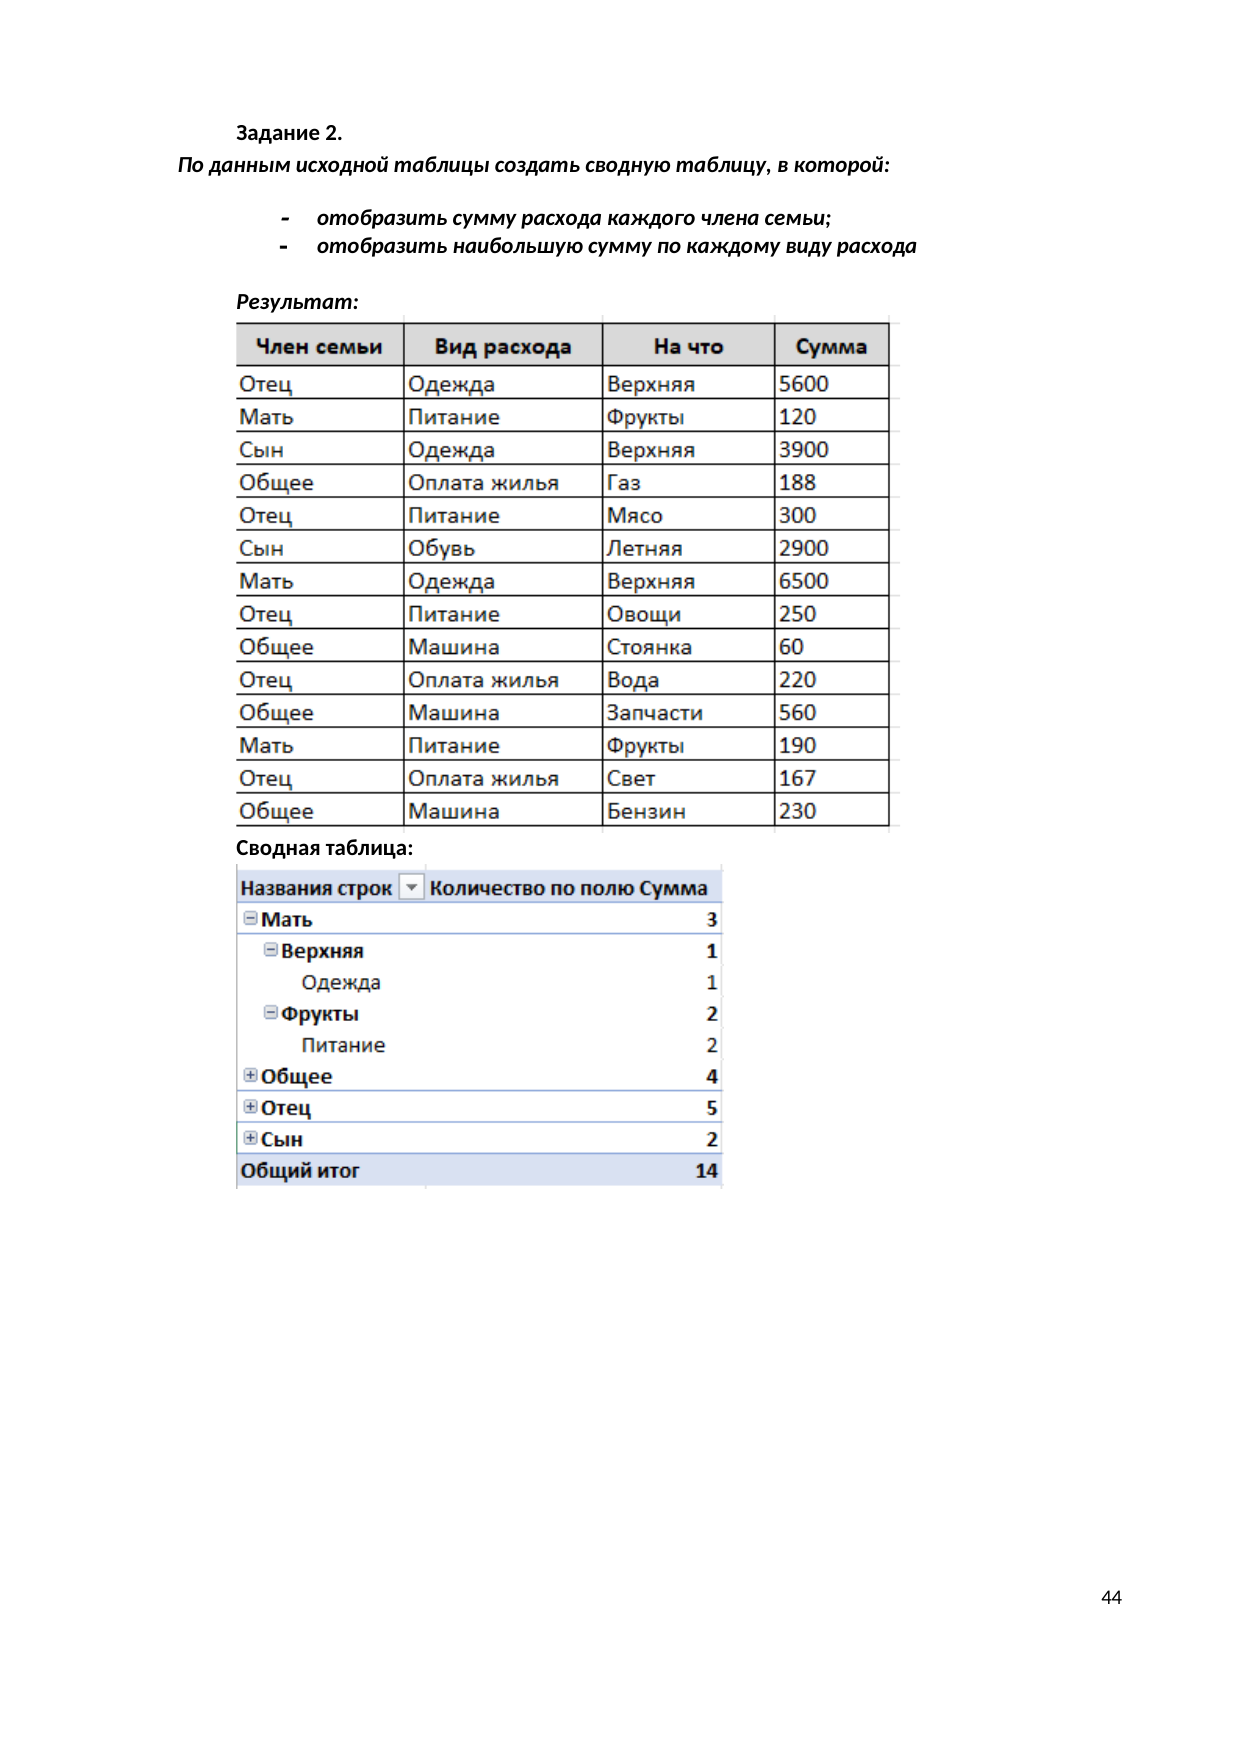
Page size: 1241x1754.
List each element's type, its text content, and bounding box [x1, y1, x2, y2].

list отобразить сумму расхода каждого члена семьи; [279, 203, 1122, 231]
picture [236, 864, 724, 1189]
list отобразить наибольшую сумму по каждому виду расхода [279, 231, 1122, 259]
picture [236, 315, 901, 833]
text 44 [236, 1584, 1122, 1610]
text Задание 2. По данным исходной таблицы создать сводную таблицу, в которой: [177, 118, 1122, 178]
